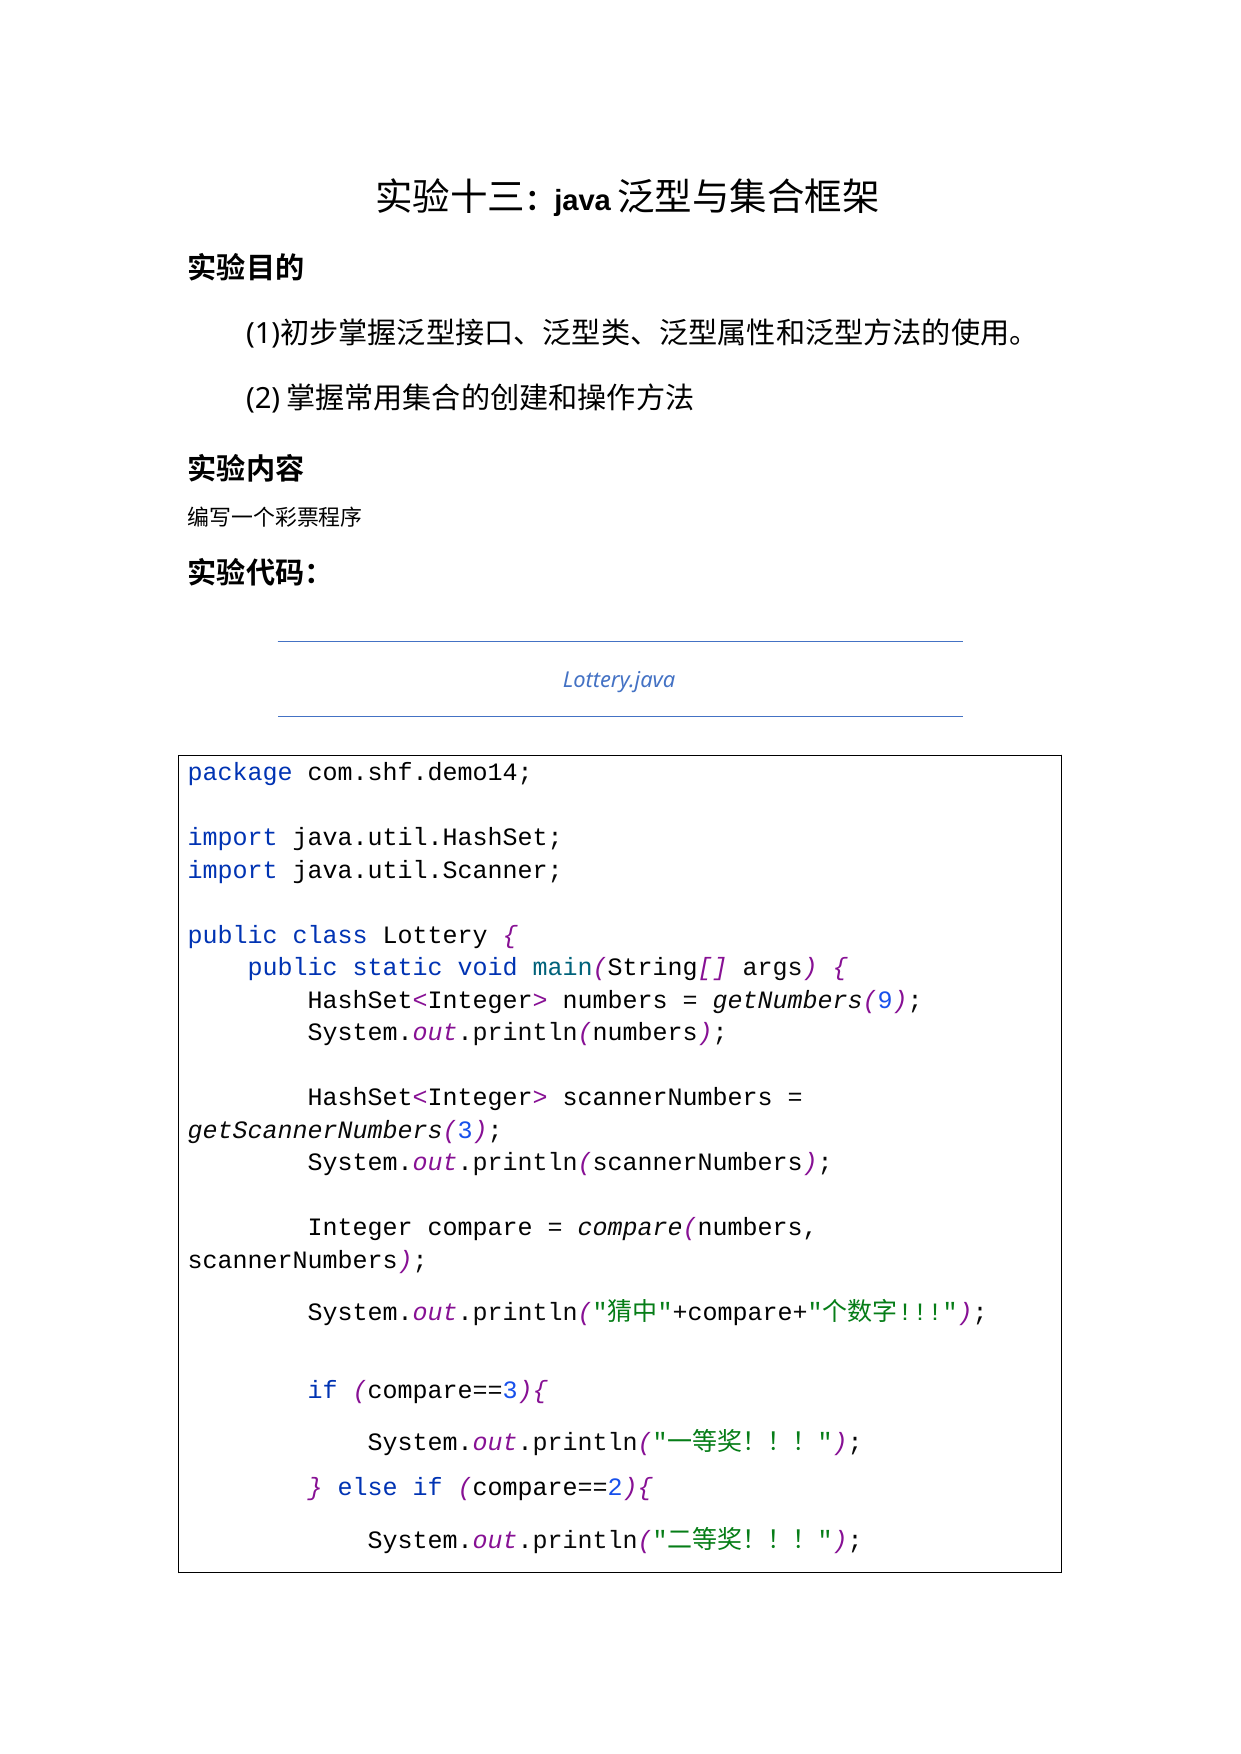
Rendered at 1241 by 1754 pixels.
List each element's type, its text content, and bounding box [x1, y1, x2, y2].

subtitle 实验代码： [187, 538, 1053, 603]
text 编写一个彩票程序 [187, 499, 1053, 532]
subtitle 实验目的 [187, 233, 1053, 298]
text (2) 掌握常用集合的创建和操作方法 [187, 363, 1053, 428]
text Lottery.java [277, 642, 963, 717]
text (1)初步掌握泛型接口、泛型类、泛型属性和泛型方法的使用。 [187, 298, 1053, 363]
text 实验十三：java泛型与集合框架 [187, 162, 1053, 227]
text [179, 756, 1061, 1572]
subtitle 实验内容 [187, 434, 1053, 499]
